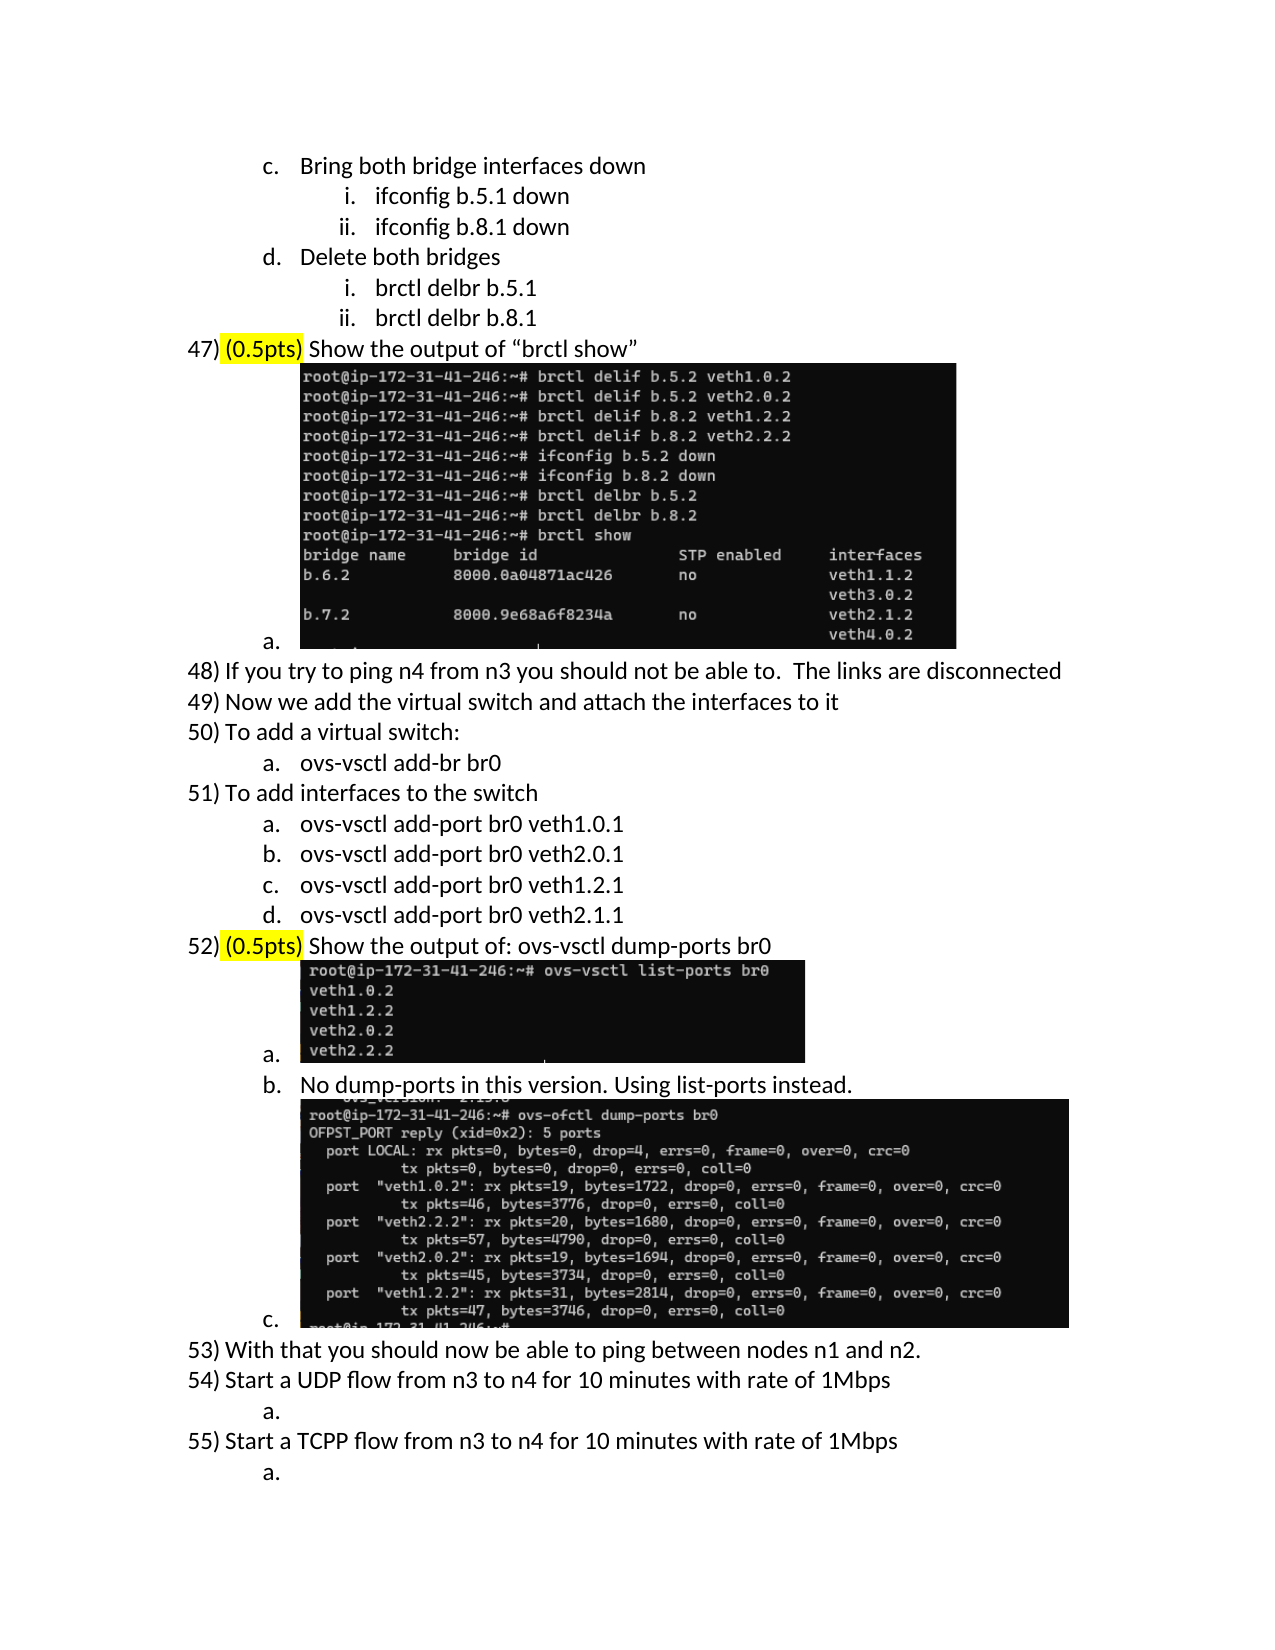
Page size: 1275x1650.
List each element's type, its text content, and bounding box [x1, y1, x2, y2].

list brctl delbr b.8.1 [356, 303, 1125, 333]
list ovs-vsctl add-br br0 [262, 747, 1125, 777]
list Bring both bridge interfaces down [262, 150, 1125, 181]
list ovs-vsctl add-port br0 veth1.2.1 [262, 869, 1125, 899]
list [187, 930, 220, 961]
list (0.5pts) Show the output of: ovs-vsctl dump-ports br0 [303, 930, 1125, 961]
list With that you should now be able to ping between nodes n1 and n2. [187, 1334, 1125, 1364]
list To add a virtual switch: [187, 716, 1125, 747]
list Start a UDP flow from n3 to n4 for 10 minutes with rate of 1Mbps [187, 1364, 1125, 1395]
list ovs-vsctl add-port br0 veth1.0.1 [262, 808, 1125, 838]
list If you try to ping n4 from n3 you should not be able to. The links are disconnected [187, 655, 1125, 686]
list ifconfig b.8.1 down [356, 211, 1125, 242]
picture [300, 1099, 1069, 1328]
picture [300, 960, 806, 1063]
list (0.5pts) Show the output of “brctl show” [303, 333, 1125, 364]
list To add interfaces to the switch [187, 777, 1125, 808]
list ovs-vsctl add-port br0 veth2.1.1 [262, 899, 1125, 930]
list ifconfig b.5.1 down [356, 181, 1125, 211]
picture [300, 363, 957, 649]
list Delete both bridges [262, 242, 1125, 272]
list Start a TCPP flow from n3 to n4 for 10 minutes with rate of 1Mbps [187, 1425, 1125, 1456]
list brctl delbr b.5.1 [356, 272, 1125, 303]
list ovs-vsctl add-port br0 veth2.0.1 [262, 838, 1125, 869]
list No dump-ports in this version. Using list-ports instead. [262, 1069, 1125, 1099]
list Now we add the virtual switch and attach the interfaces to it [187, 686, 1125, 716]
